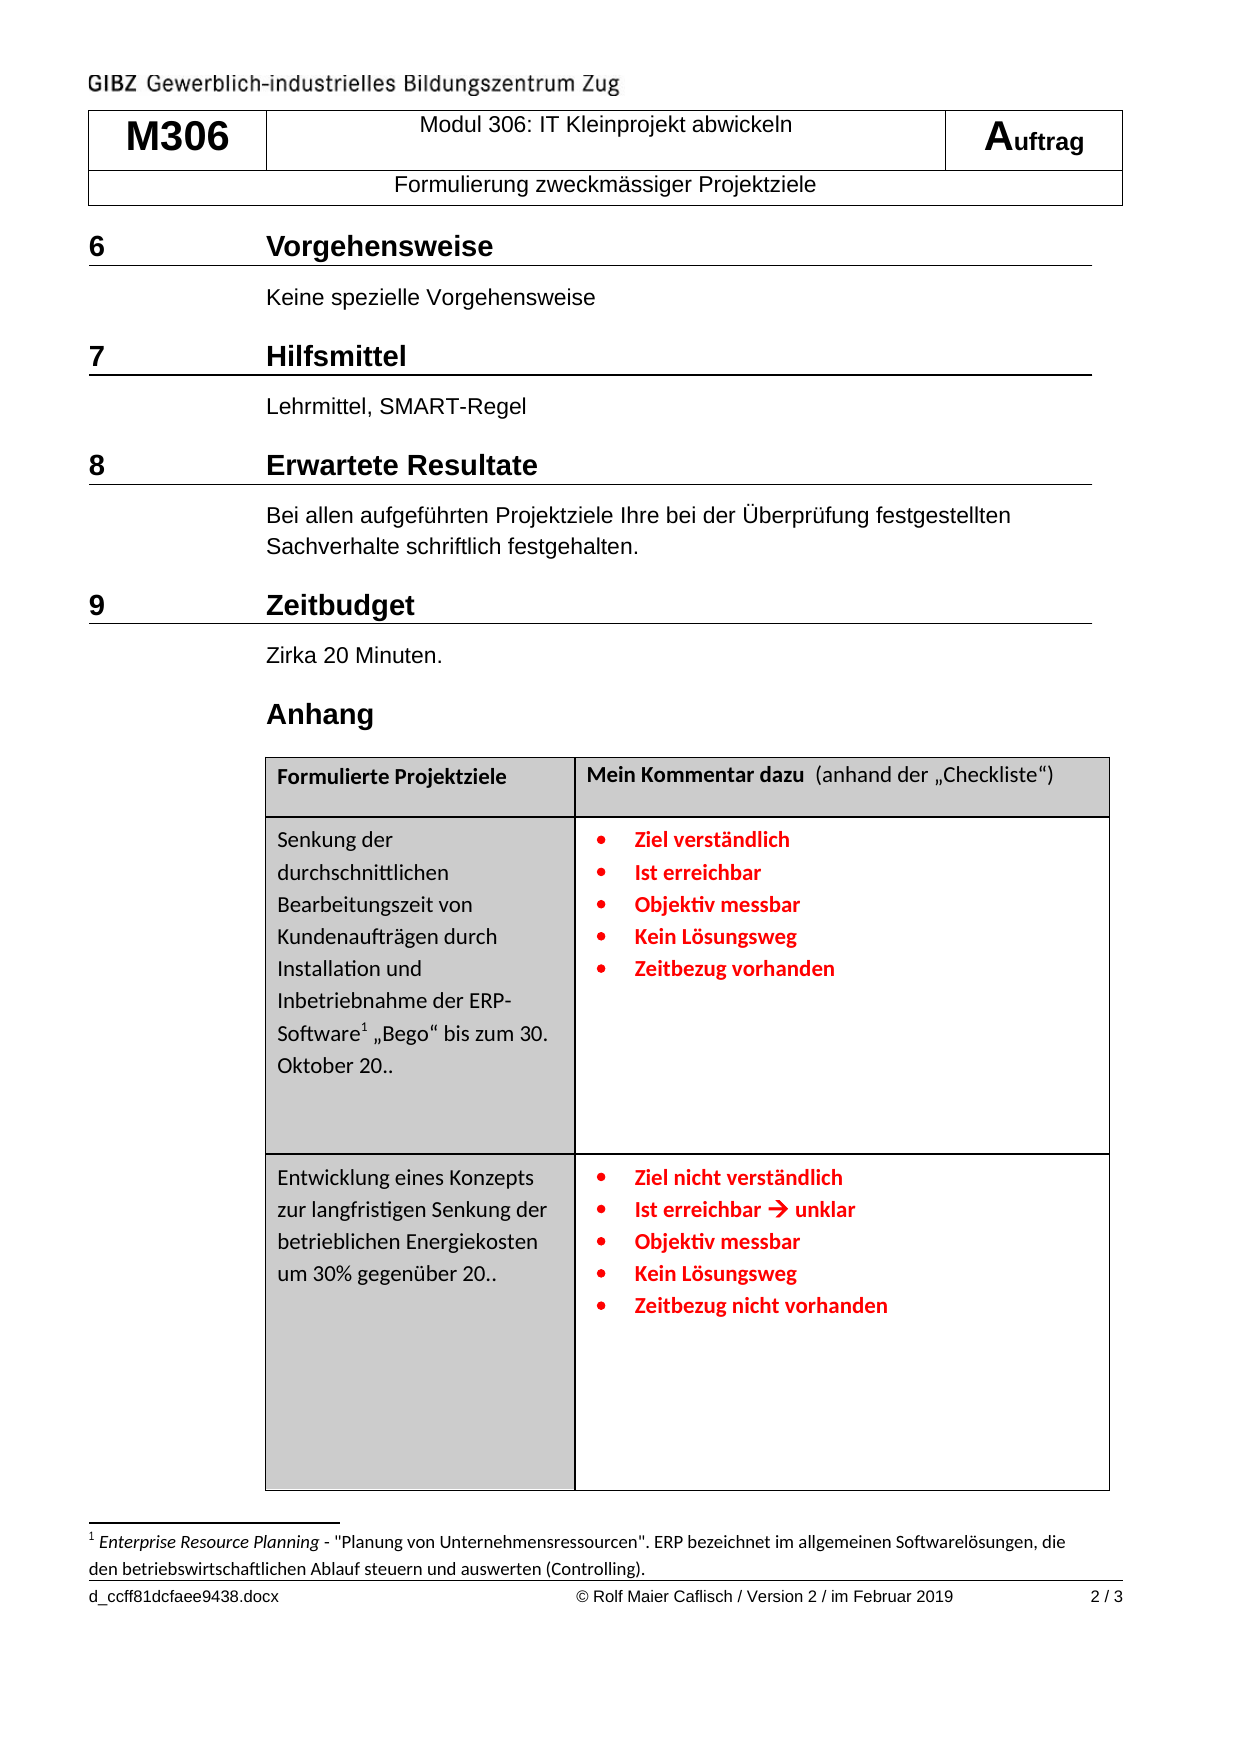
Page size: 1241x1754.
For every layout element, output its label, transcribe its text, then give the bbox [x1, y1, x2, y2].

text Bei allen aufgeführten Projektziele Ihre bei der Überprüfung festgestellten Sachverhalte schriftlich festgehalten. [266, 502, 1092, 559]
text Zirka 20 Minuten. [266, 642, 1092, 668]
text Keine spezielle Vorgehensweise [266, 284, 1092, 310]
table_cell Ziel verständlich Ist erreichbar Objektiv messbar Kein Lösungsweg Zeitbezug vorhanden [576, 818, 1109, 1153]
picture [88, 75, 625, 96]
subtitle Hilfsmittel [89, 339, 1092, 374]
text Lehrmittel, SMART-Regel [266, 393, 1092, 419]
subtitle Erwartete Resultate [89, 448, 1092, 484]
table_cell Ziel nicht verständlich Ist erreichbar unklar Objektiv messbar Kein Lösungsweg Zeitbezug nicht vorhanden [576, 1155, 1109, 1489]
text Anhang [266, 697, 1092, 731]
table_cell Senkung der durchschnittlichen Bearbeitungszeit von Kundenaufträgen durch Installation und Inbetriebnahme der ERP-Software „Bego“ bis zum 30. Oktober 20.. [266, 818, 574, 1153]
table_header Formulierte Projektziele [266, 758, 574, 816]
subtitle Vorgehensweise [89, 229, 1092, 265]
table_cell Entwicklung eines Konzepts zur langfristigen Senkung der betrieblichen Energiekosten um 30% gegenüber 20.. [266, 1155, 574, 1489]
subtitle Zeitbudget [89, 588, 1092, 623]
table_header Mein Kommentar dazu (anhand der „Checkliste“) [576, 758, 1109, 816]
